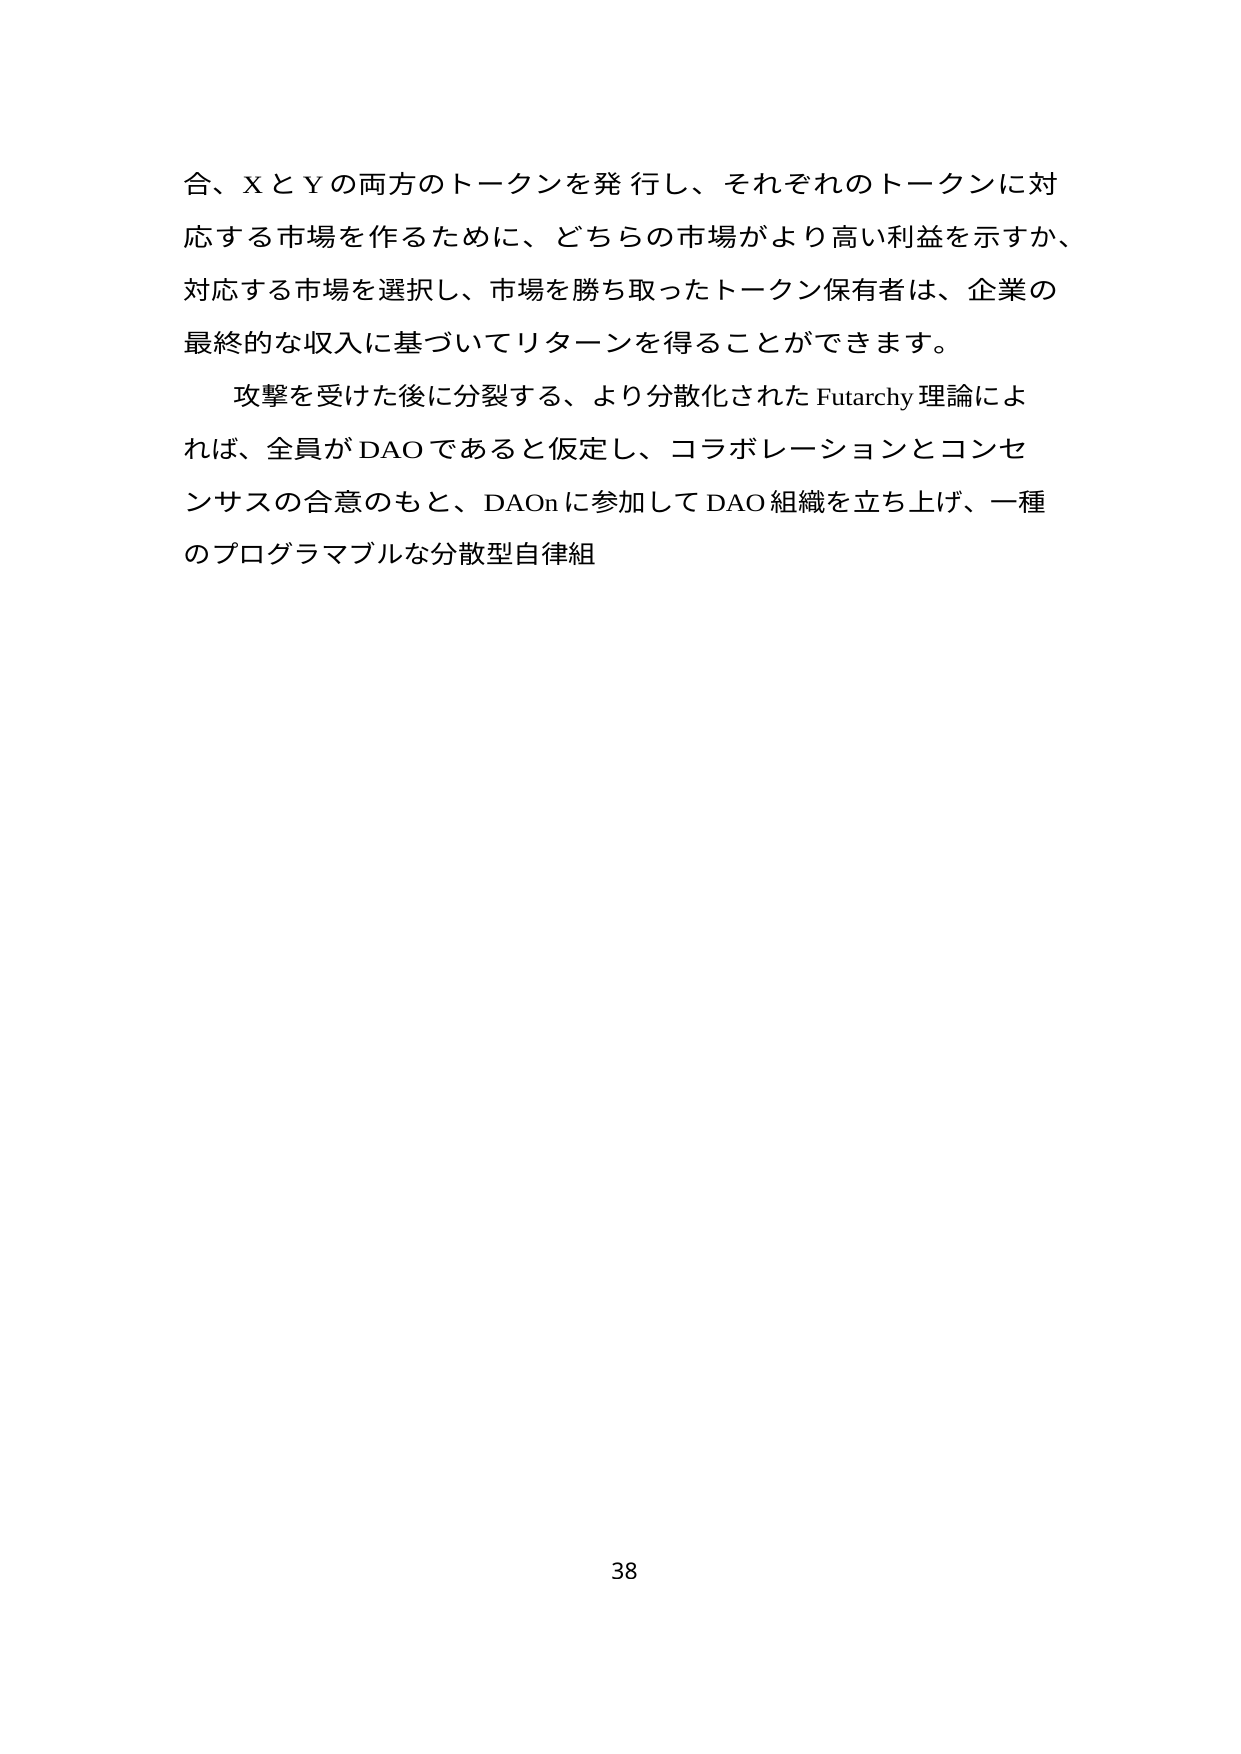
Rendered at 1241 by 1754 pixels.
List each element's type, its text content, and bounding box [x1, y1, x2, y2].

text 攻撃を受けた後に分裂する、より分散化されたFutarchy理論によれば、全員がDAOであると仮定し、コラボレーションとコンセンサスの合意のもと、DAOnに参加してDAO組織を立ち上げ、一種のプログラマブルな分散型自律組 [183, 376, 1055, 571]
